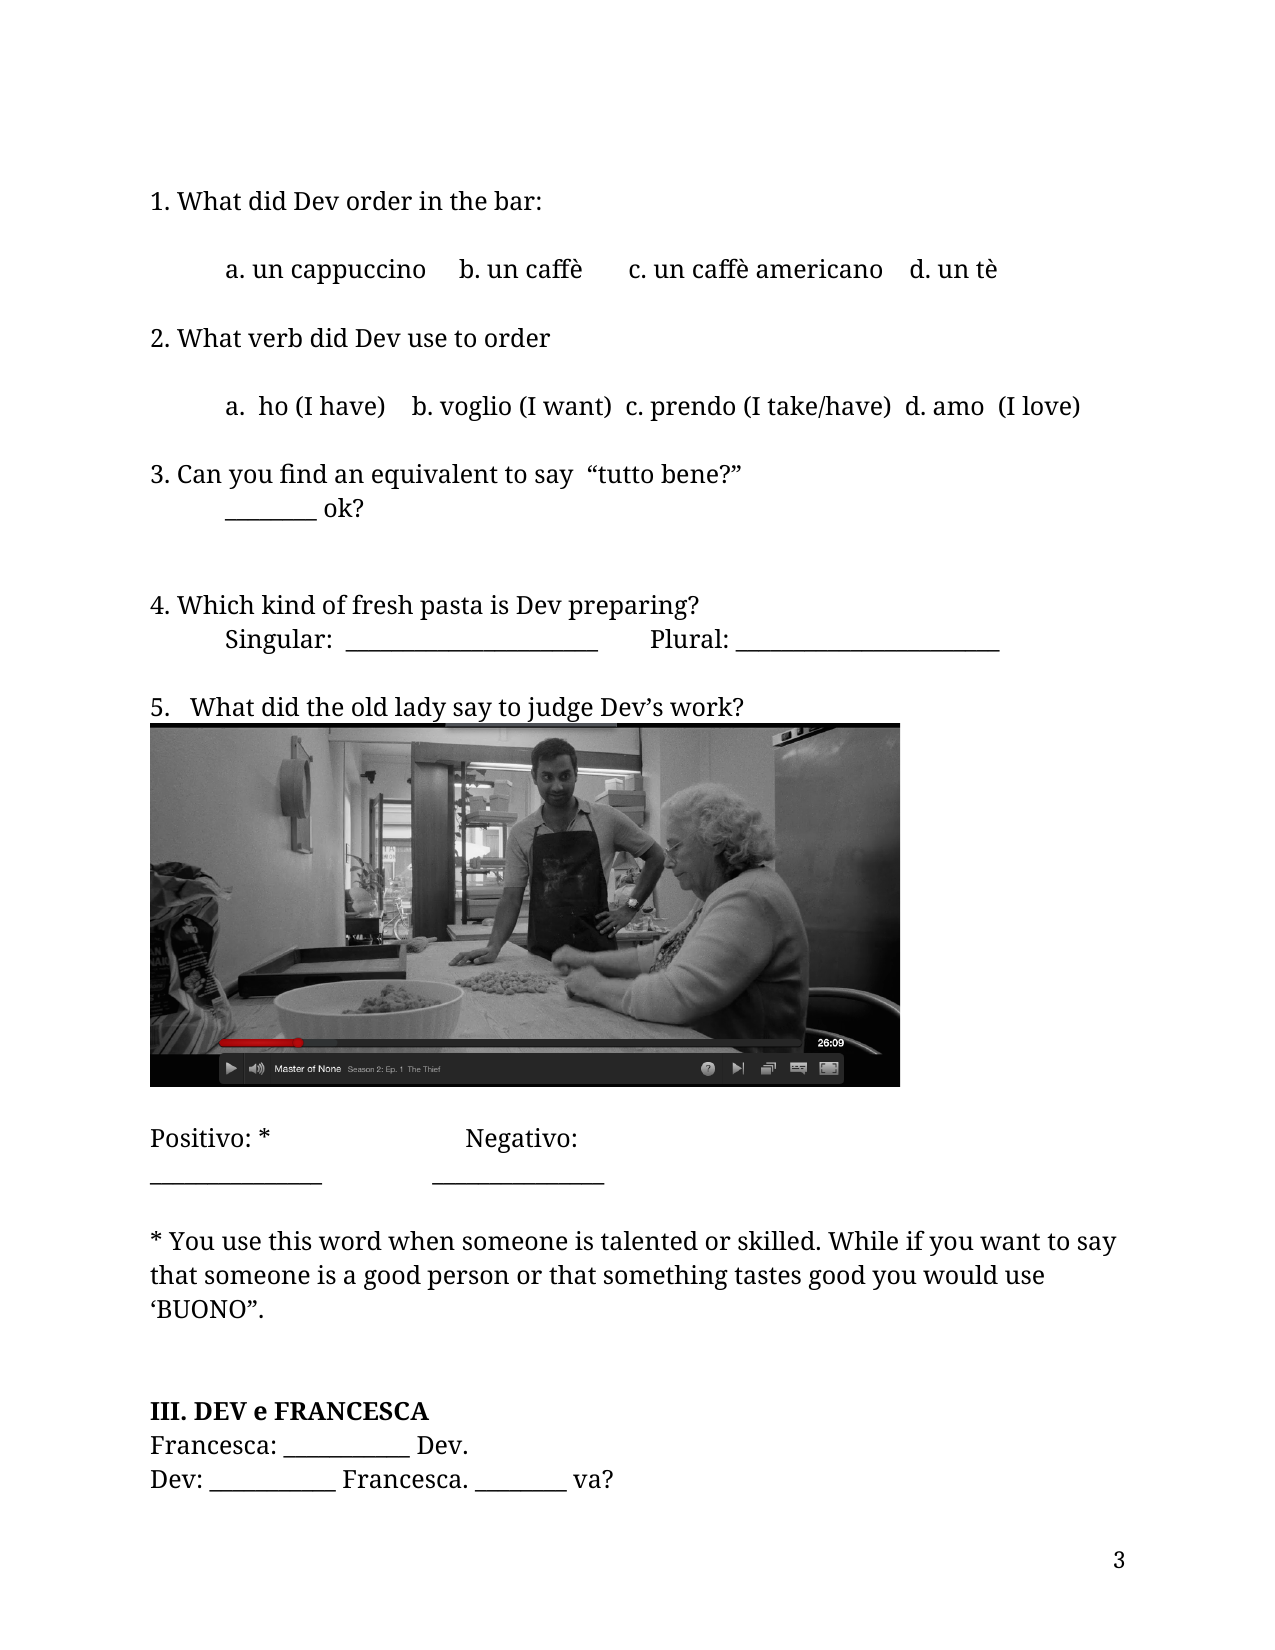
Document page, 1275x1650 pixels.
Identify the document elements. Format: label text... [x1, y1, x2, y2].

text 1. What did Dev order in the bar: [150, 184, 1125, 218]
text ________ ok? [150, 491, 1125, 525]
text Francesca: ___________ Dev. [150, 1428, 1125, 1462]
text 4. Which kind of fresh pasta is Dev preparing? [150, 587, 1125, 622]
text Dev: ___________ Francesca. ________ va? [150, 1462, 1125, 1496]
text Positivo: * Negativo: [150, 1121, 1125, 1155]
text * You use this word when someone is talented or skilled. While if you want to say that someone is a good person or that something tastes good you would use ‘BUONO”. [150, 1223, 1125, 1325]
text III. DEV e FRANCESCA [150, 1393, 1125, 1428]
text 5. What did the old lady say to judge Dev’s work? [150, 690, 1125, 724]
text Singular: ______________________ Plural: _______________________ [150, 622, 1125, 656]
text a. ho (I have) b. voglio (I want) c. prendo (I take/have) d. amo (I love) [150, 388, 1125, 422]
text _______________ _______________ [150, 1155, 1125, 1189]
text a. un cappuccino b. un caffè c. un caffè americano d. un tè [150, 252, 1125, 286]
text 2. What verb did Dev use to order [150, 320, 1125, 354]
picture [150, 723, 901, 1087]
text 3. Can you find an equivalent to say “tutto bene?” [150, 457, 1125, 491]
